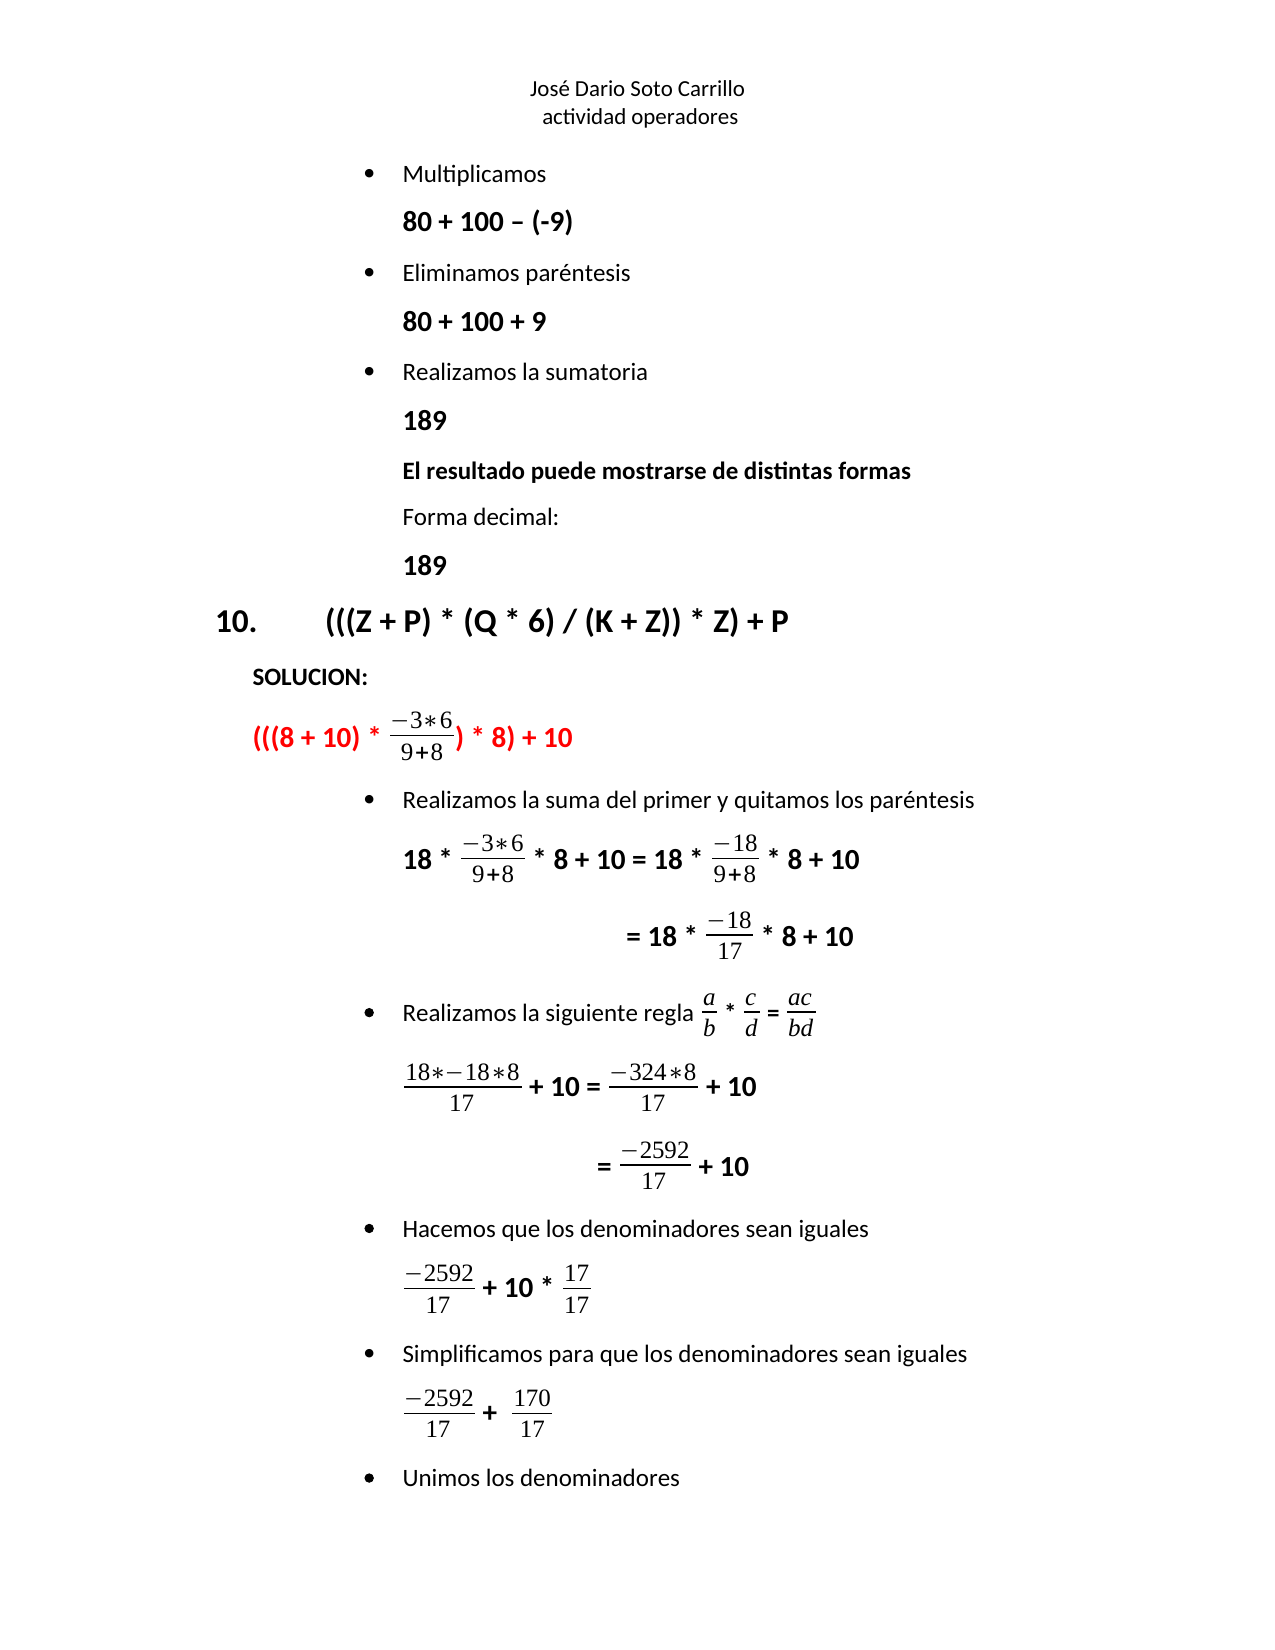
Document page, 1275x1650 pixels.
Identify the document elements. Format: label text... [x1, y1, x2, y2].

list 189 [402, 547, 1098, 582]
list Simplificamos para que los denominadores sean iguales [365, 1338, 1098, 1368]
list 189 [402, 402, 1098, 437]
list (((8 + 10) * ) * 8) + 10 [252, 707, 1098, 766]
list Hacemos que los denominadores sean iguales [365, 1213, 1098, 1243]
list 18 * * 8 + 10 = 18 * * 8 + 10 [402, 829, 1098, 888]
list + 10 = + 10 [402, 1057, 1098, 1118]
list Unimos los denominadores [365, 1463, 1098, 1493]
list Realizamos la sumatoria [365, 356, 1098, 387]
list 80 + 100 – (-9) [402, 203, 1098, 239]
list (((Z + P) * (Q * 6) / (K + Z)) * Z) + P [215, 600, 1098, 641]
list + [402, 1383, 1098, 1445]
list Multiplicamos [365, 158, 1098, 188]
list 80 + 100 + 9 [402, 303, 1098, 338]
list = + 10 [402, 1136, 1098, 1195]
list El resultado puede mostrarse de distintas formas [402, 455, 1098, 486]
list SOLUCION: [252, 661, 1098, 692]
list Forma decimal: [402, 501, 1098, 532]
list + 10 * [402, 1259, 1098, 1320]
list Realizamos la suma del primer y quitamos los paréntesis [365, 784, 1098, 814]
list = 18 * * 8 + 10 [402, 906, 1098, 965]
list Eliminamos paréntesis [365, 257, 1098, 287]
list Realizamos la siguiente regla * = [365, 983, 1098, 1042]
